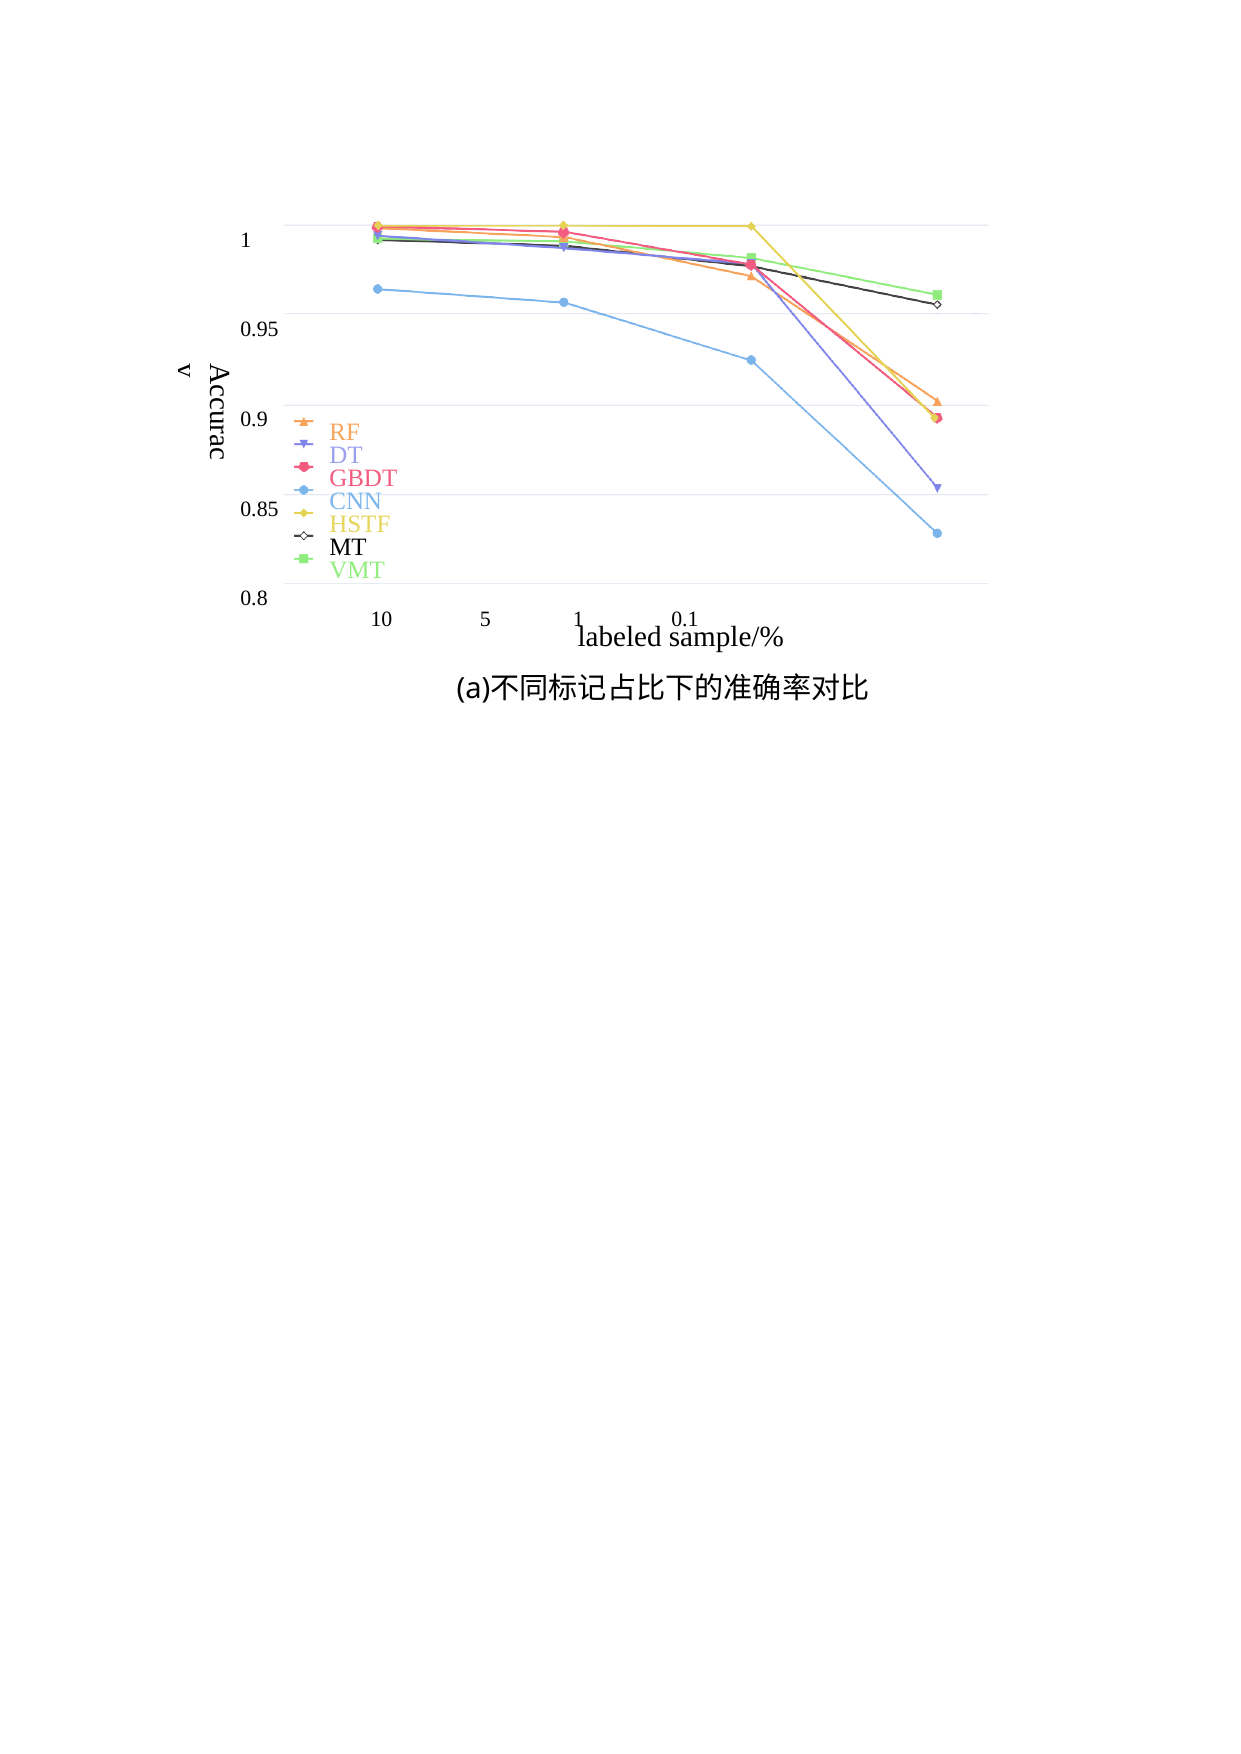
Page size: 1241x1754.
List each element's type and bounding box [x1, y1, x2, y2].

picture [187, 162, 1053, 621]
